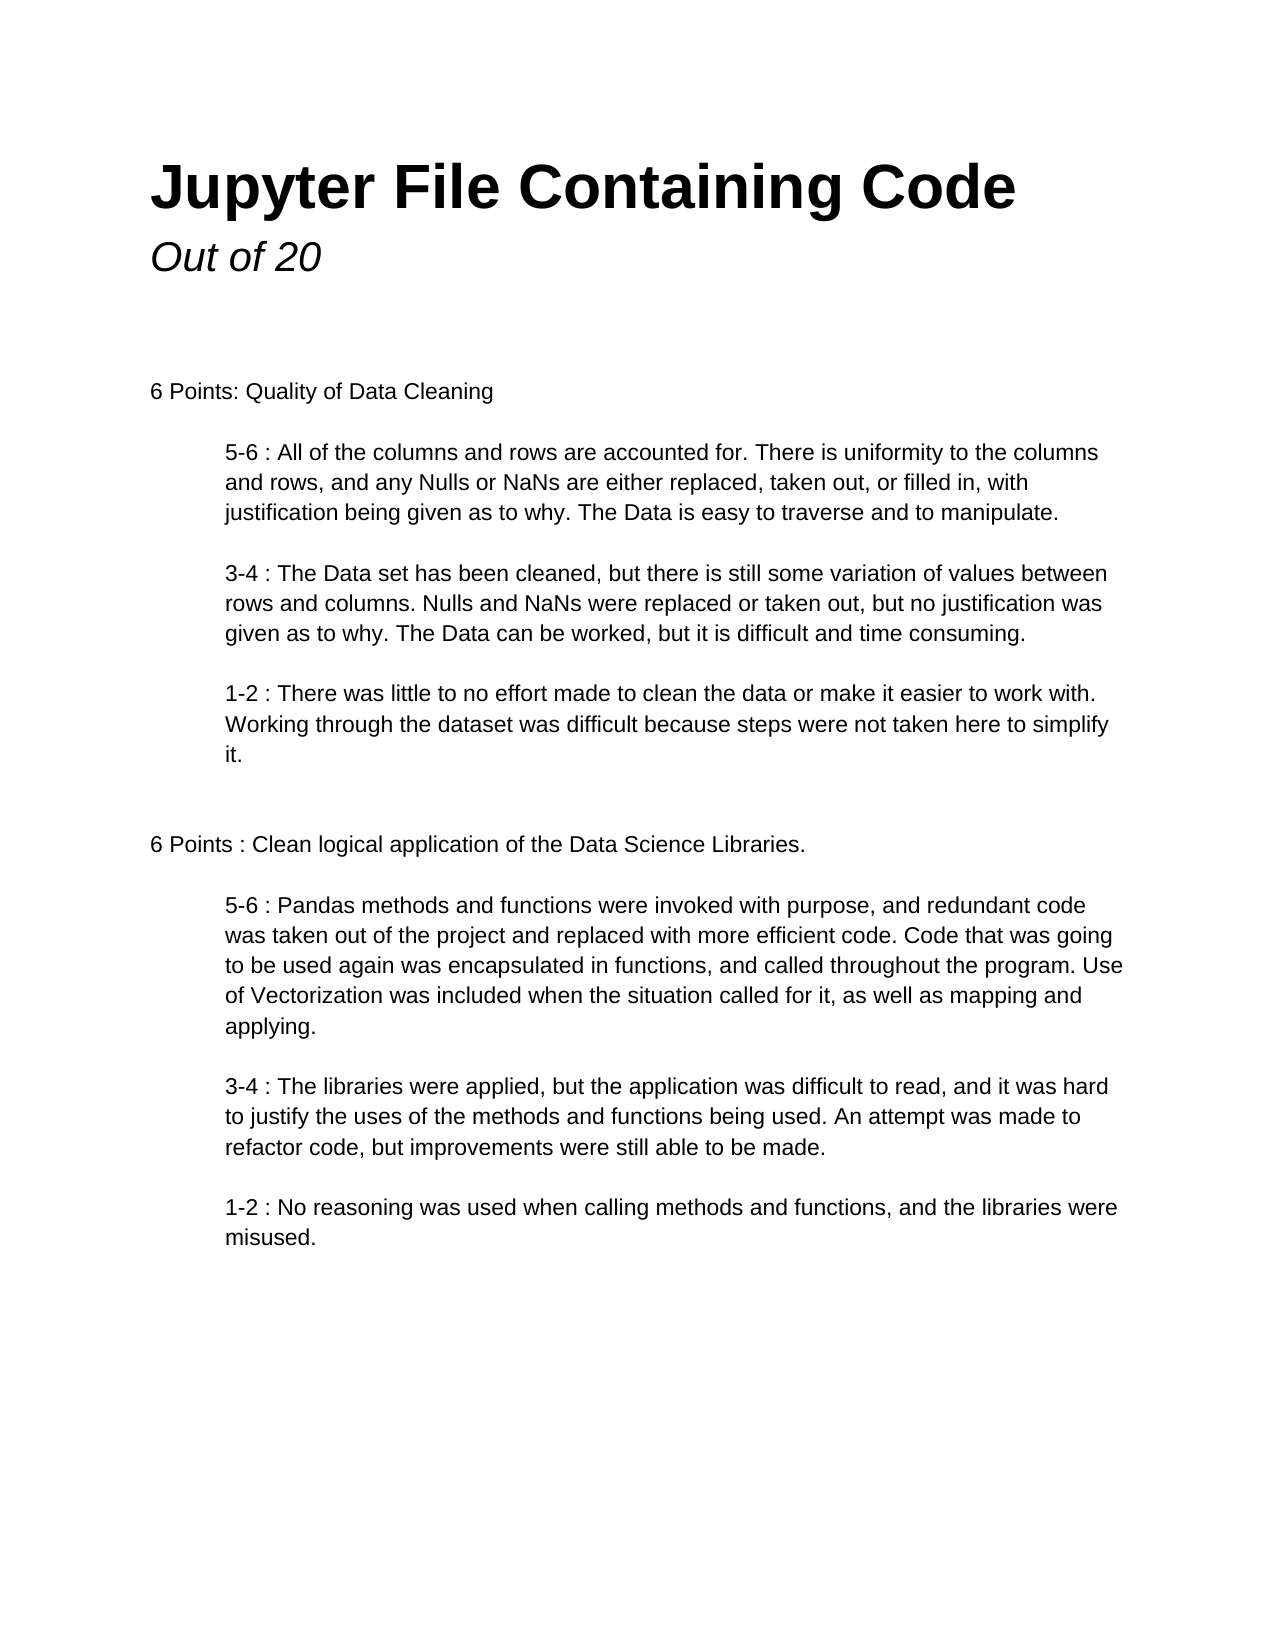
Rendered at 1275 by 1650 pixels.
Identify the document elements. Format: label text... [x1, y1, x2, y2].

text 6 Points : Clean logical application of the Data Science Libraries. [150, 831, 1125, 858]
text 1-2 : There was little to no effort made to clean the data or make it easier to work with. Working through the dataset was difficult because steps were not taken here to simplify it. [225, 680, 1125, 767]
text 6 Points: Quality of Data Cleaning [150, 378, 1125, 405]
text 3-4 : The libraries were applied, but the application was difficult to read, and it was hard to justify the uses of the methods and functions being used. An attempt was made to refactor code, but improvements were still able to be made. [225, 1073, 1125, 1160]
text 1-2 : No reasoning was used when calling methods and functions, and the libraries were misused. [225, 1194, 1125, 1251]
text 3-4 : The Data set has been cleaned, but there is still some variation of values between rows and columns. Nulls and NaNs were replaced or taken out, but no justification was given as to why. The Data can be worked, but it is difficult and time consuming. [225, 559, 1125, 646]
text 5-6 : All of the columns and rows are accounted for. There is uniformity to the columns and rows, and any Nulls or NaNs are either replaced, taken out, or filled in, with justification being given as to why. The Data is easy to traverse and to manipulate. [225, 439, 1125, 526]
text Out of 20 [150, 233, 1125, 281]
text 5-6 : Pandas methods and functions were invoked with purpose, and redundant code was taken out of the project and replaced with more efficient code. Code that was going to be used again was encapsulated in functions, and called throughout the program. Use of Vectorization was included when the situation called for it, as well as mapping and applying. [225, 892, 1125, 1039]
text Jupyter File Containing Code [150, 150, 1125, 222]
